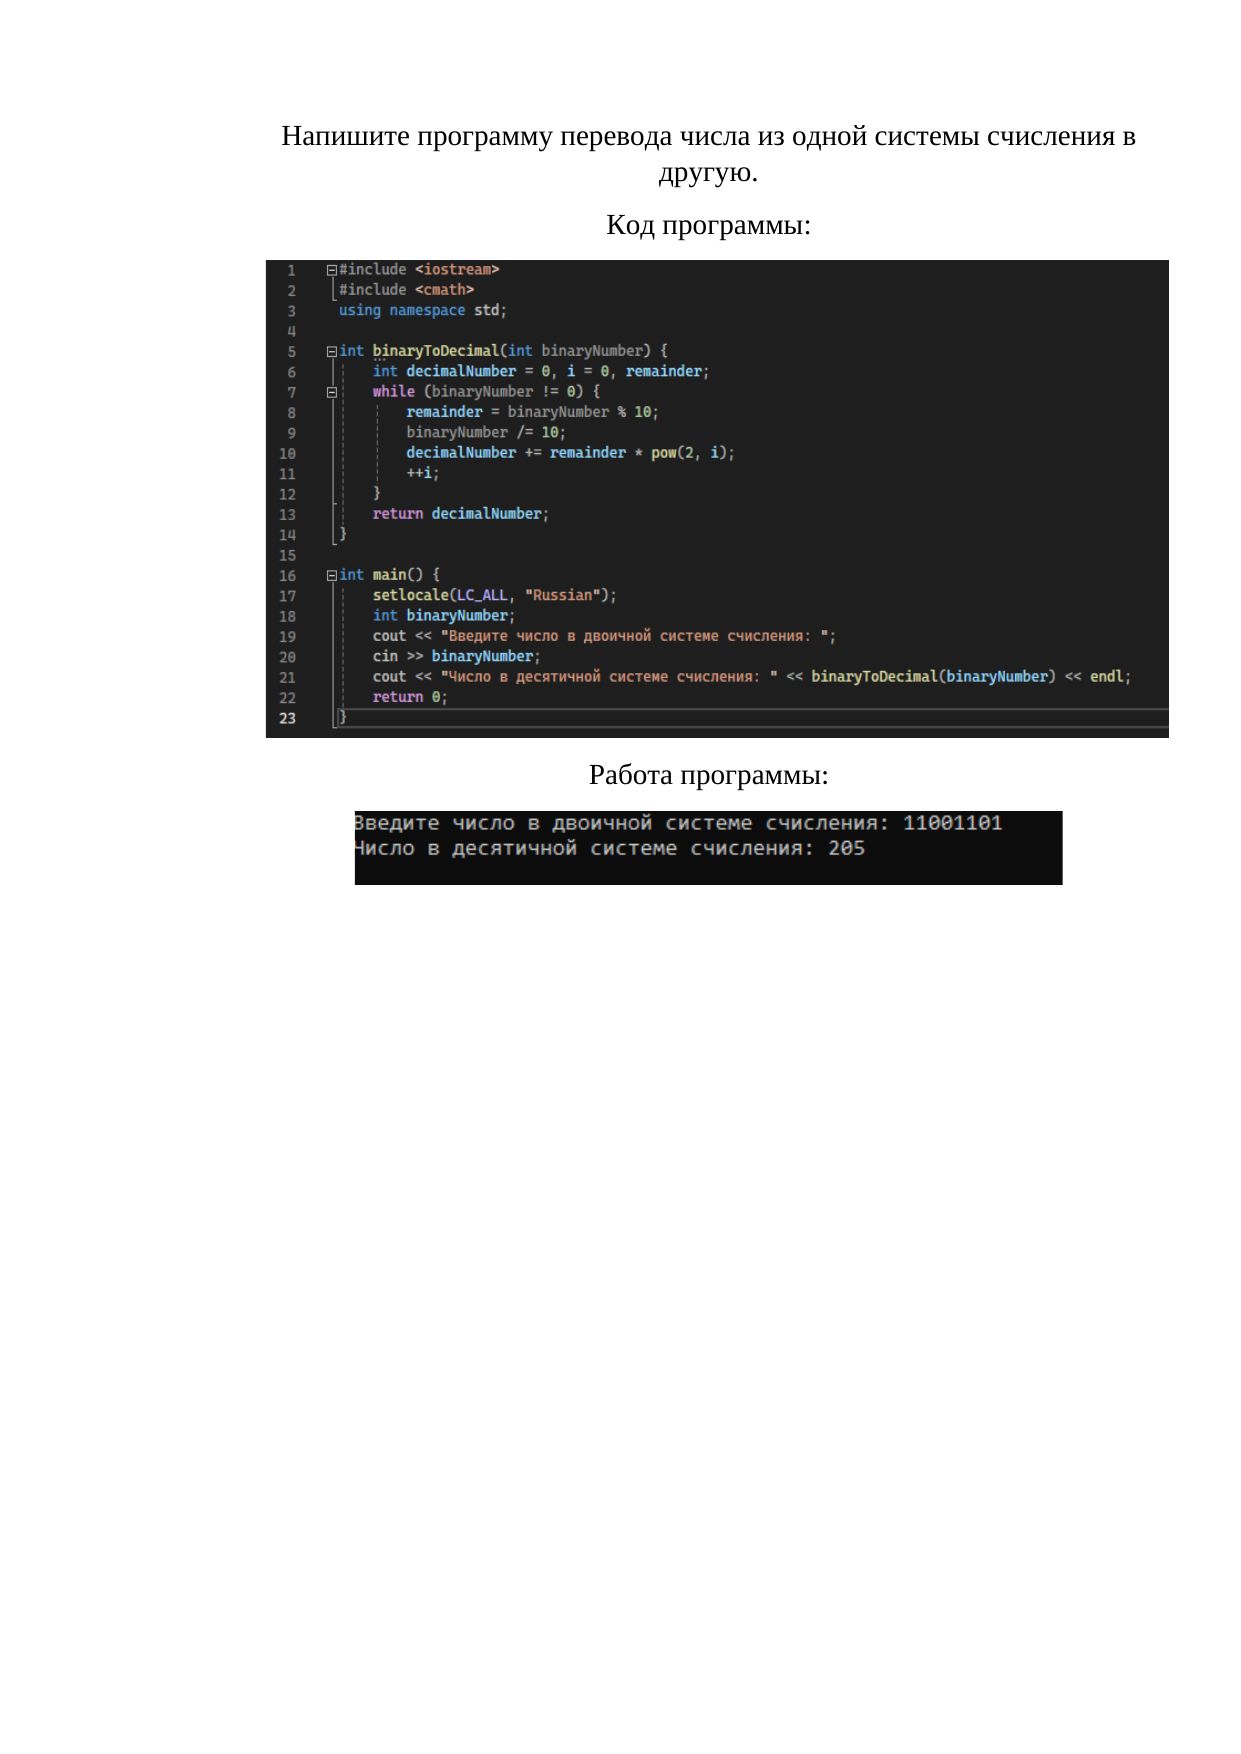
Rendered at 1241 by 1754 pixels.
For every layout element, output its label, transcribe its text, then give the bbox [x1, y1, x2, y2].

picture [265, 260, 1169, 738]
text Работа программы: [266, 756, 1152, 792]
text Код программы: [266, 207, 1152, 241]
picture [354, 811, 1063, 885]
text Напишите программу перевода числа из одной системы счисления в другую. [266, 118, 1152, 188]
